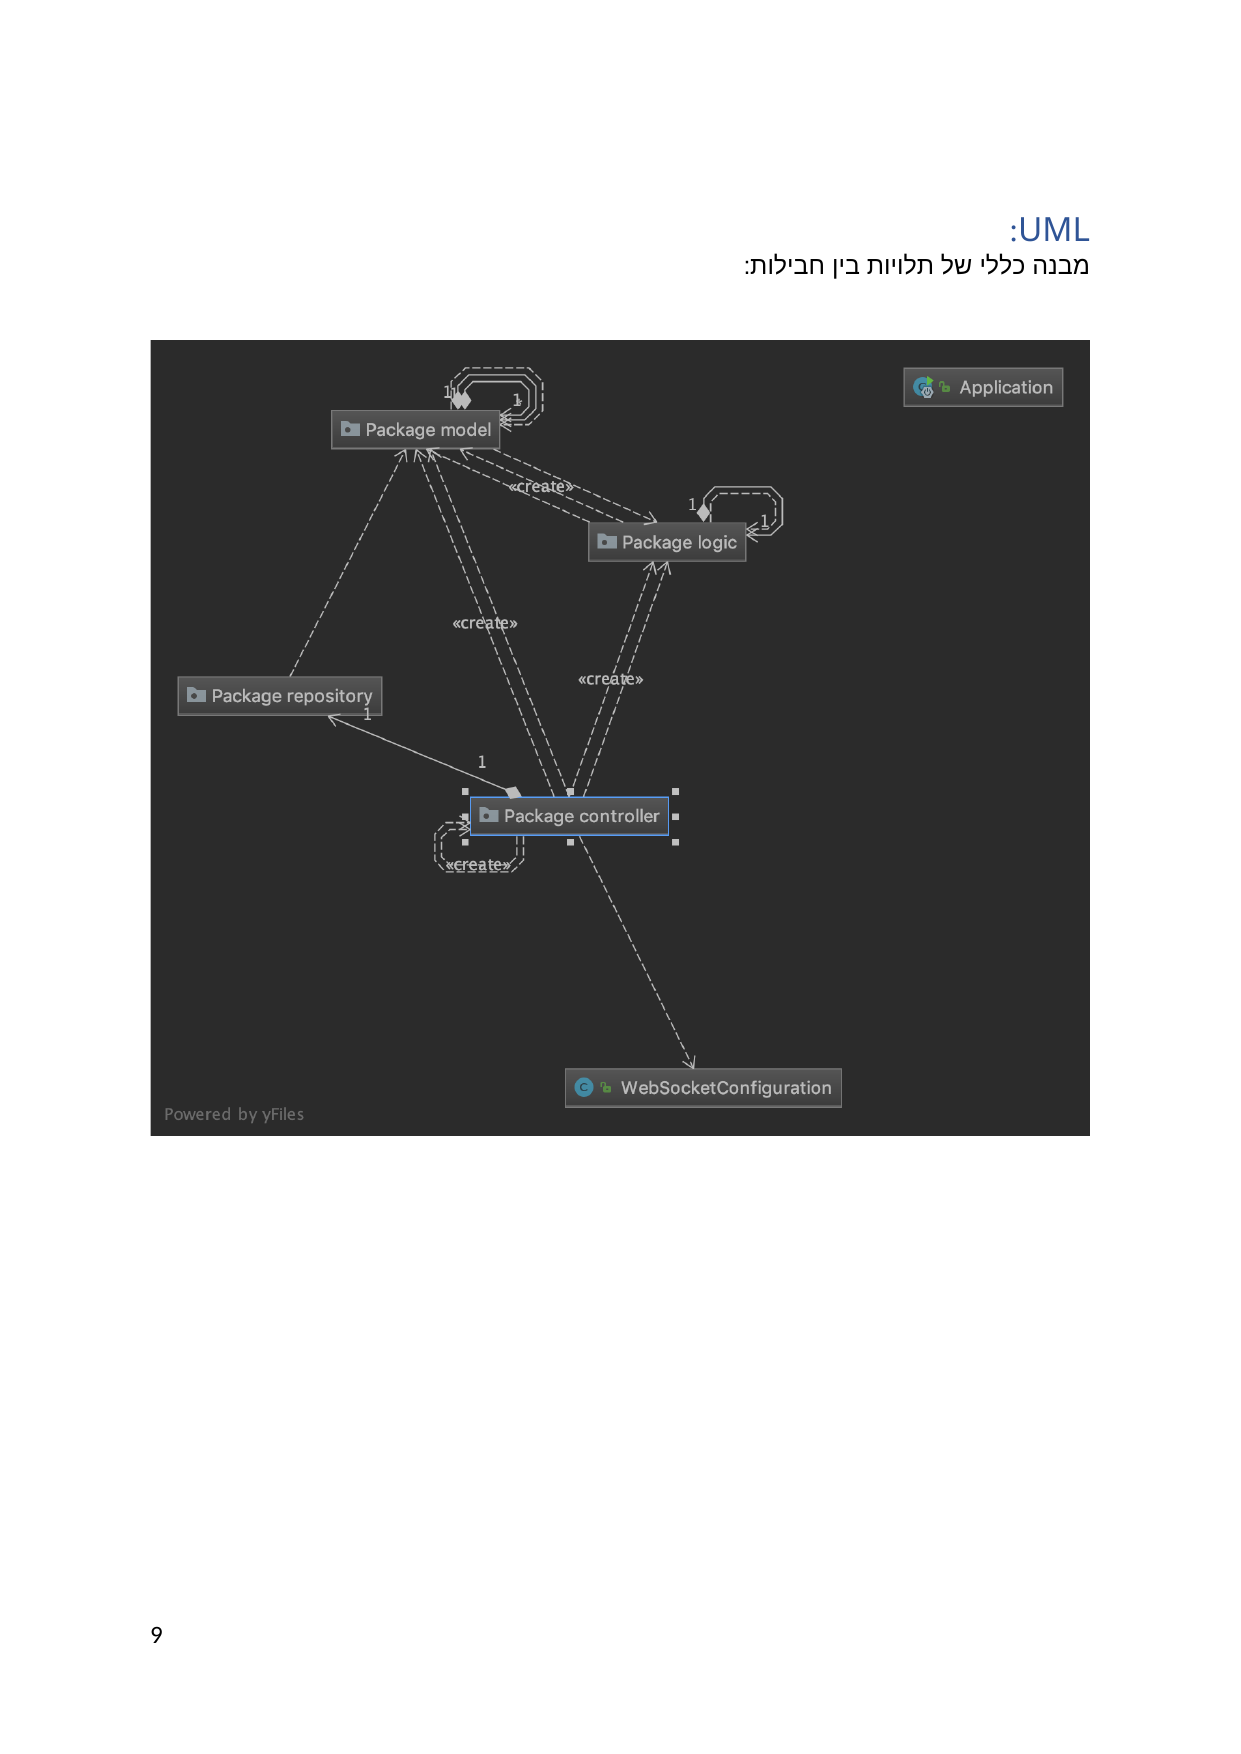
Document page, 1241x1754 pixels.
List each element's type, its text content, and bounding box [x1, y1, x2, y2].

text מבנה כללי של תלויות בין חבילות: [150, 251, 1090, 280]
picture [150, 340, 1090, 1136]
subtitle UML: [150, 206, 1090, 251]
